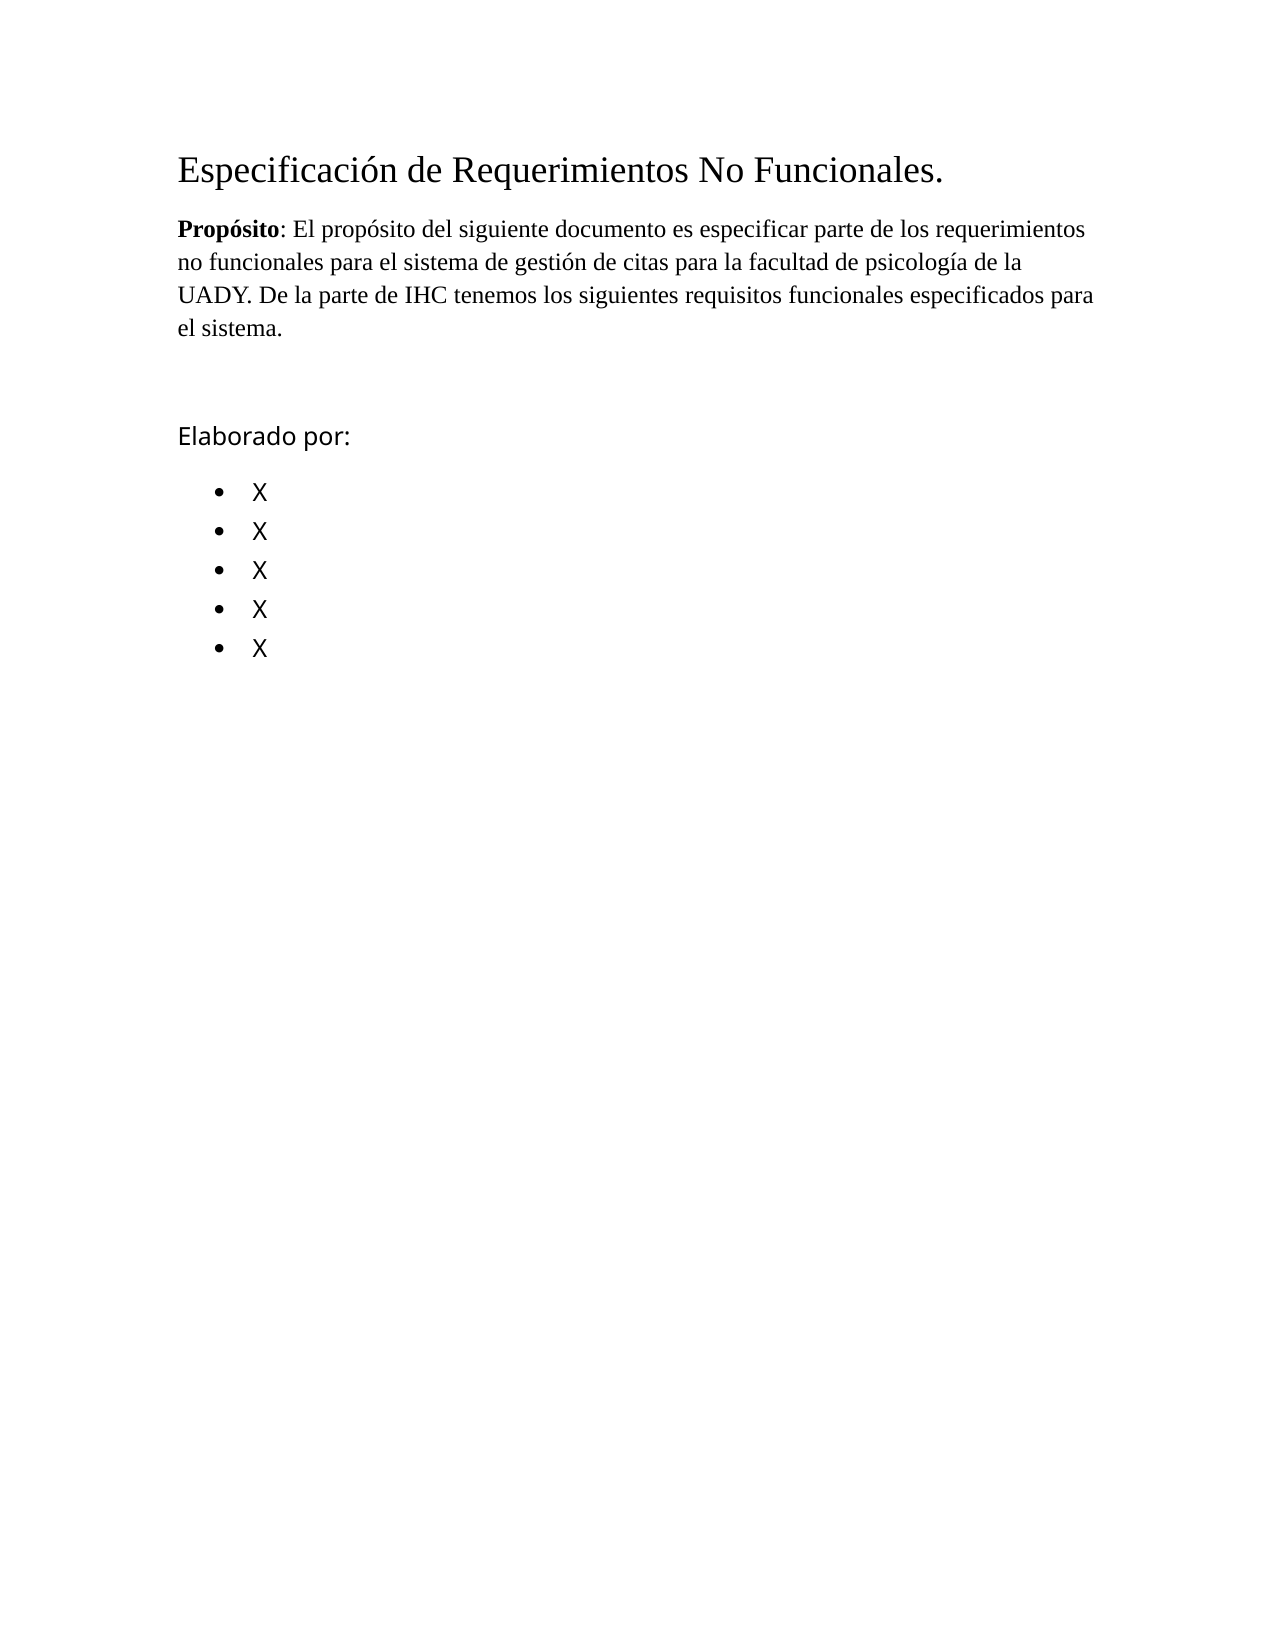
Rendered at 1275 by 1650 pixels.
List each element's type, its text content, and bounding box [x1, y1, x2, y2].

list X [215, 553, 1098, 587]
list X [215, 474, 1098, 508]
list X [215, 592, 1098, 626]
text Propósito: El propósito del siguiente documento es especificar parte de los requerimientos no funcionales para el sistema de gestión de citas para la facultad de psicología de la UADY. De la parte de IHC tenemos los siguientes requisitos funcionales especificados para el sistema. [177, 214, 1098, 342]
text Especificación de Requerimientos No Funcionales. [177, 148, 1098, 191]
list X [215, 513, 1098, 547]
list X [215, 631, 1098, 665]
text Elaborado por: [177, 418, 1098, 452]
